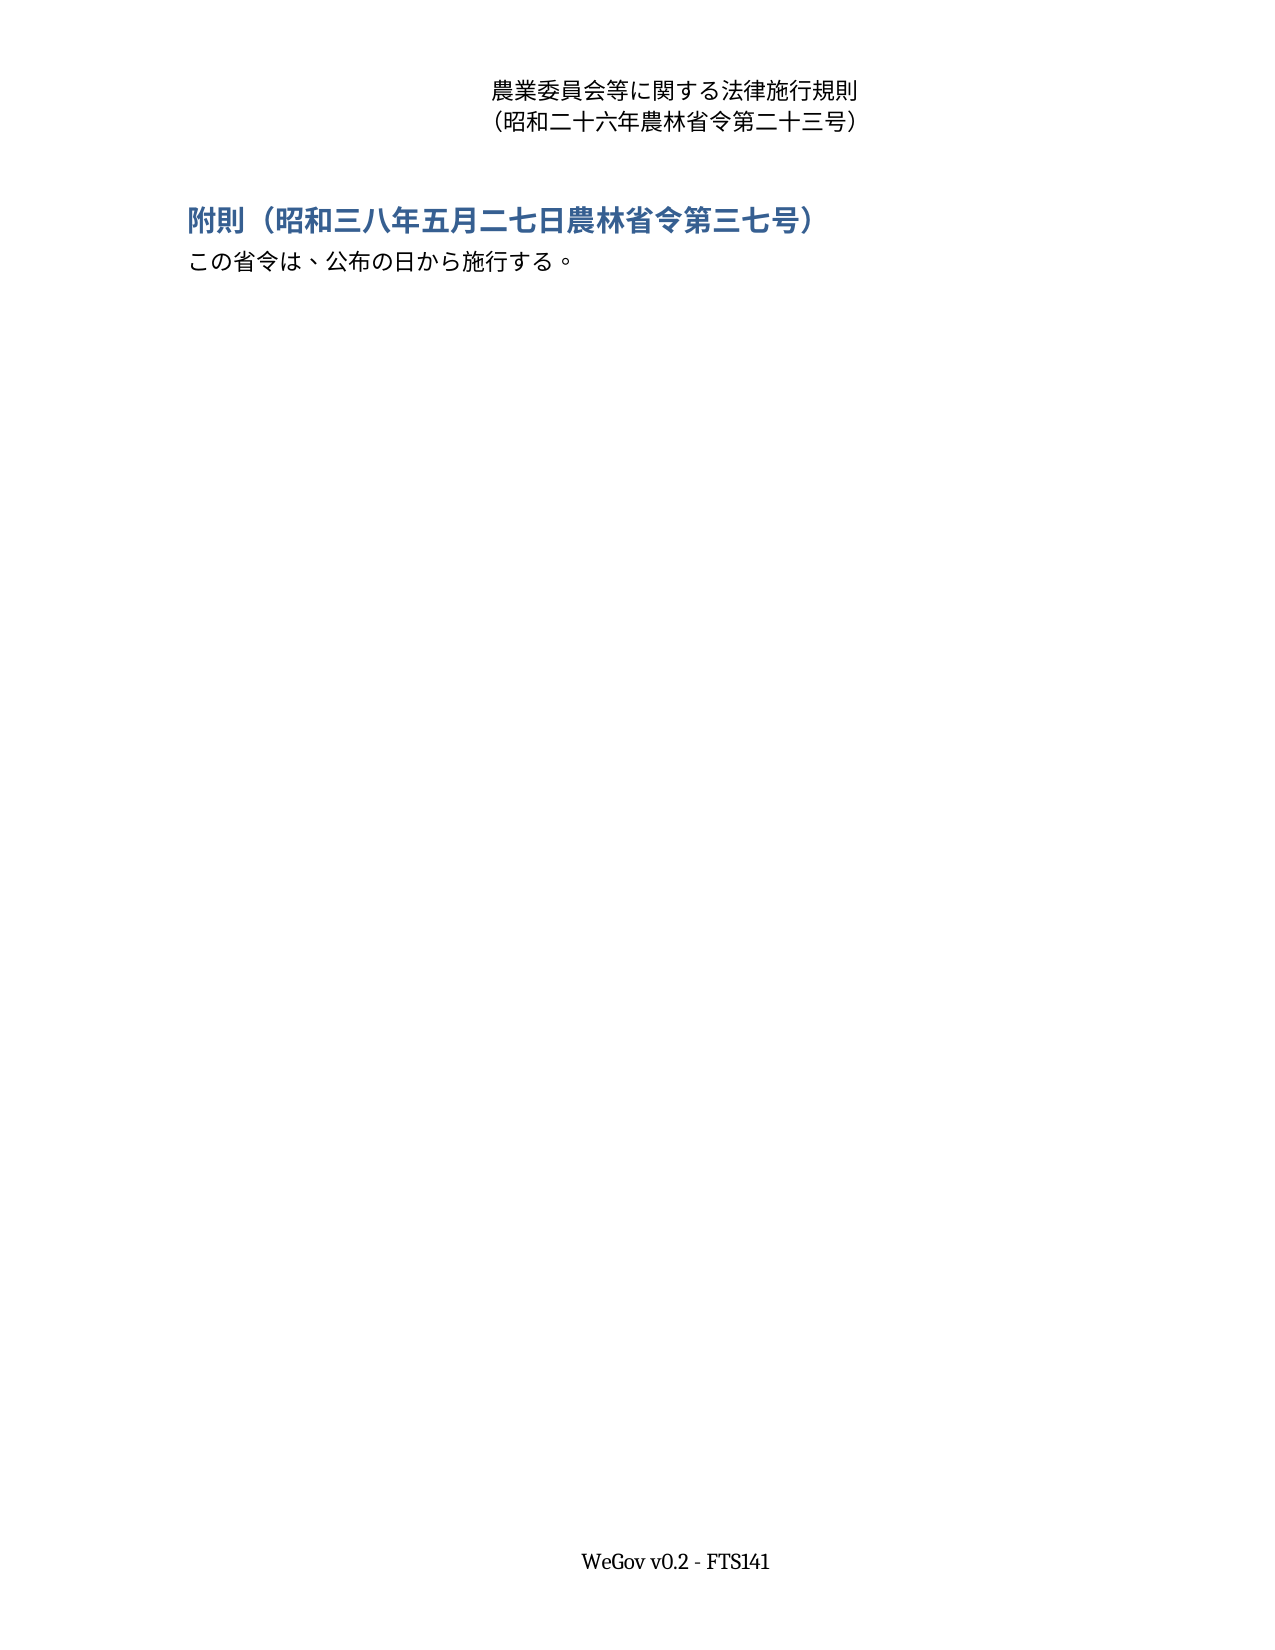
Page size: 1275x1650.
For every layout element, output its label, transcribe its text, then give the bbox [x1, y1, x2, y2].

text この省令は、公布の日から施行する。 [187, 246, 1087, 277]
subtitle 附則（昭和三八年五月二七日農林省令第三七号） [187, 200, 1087, 240]
